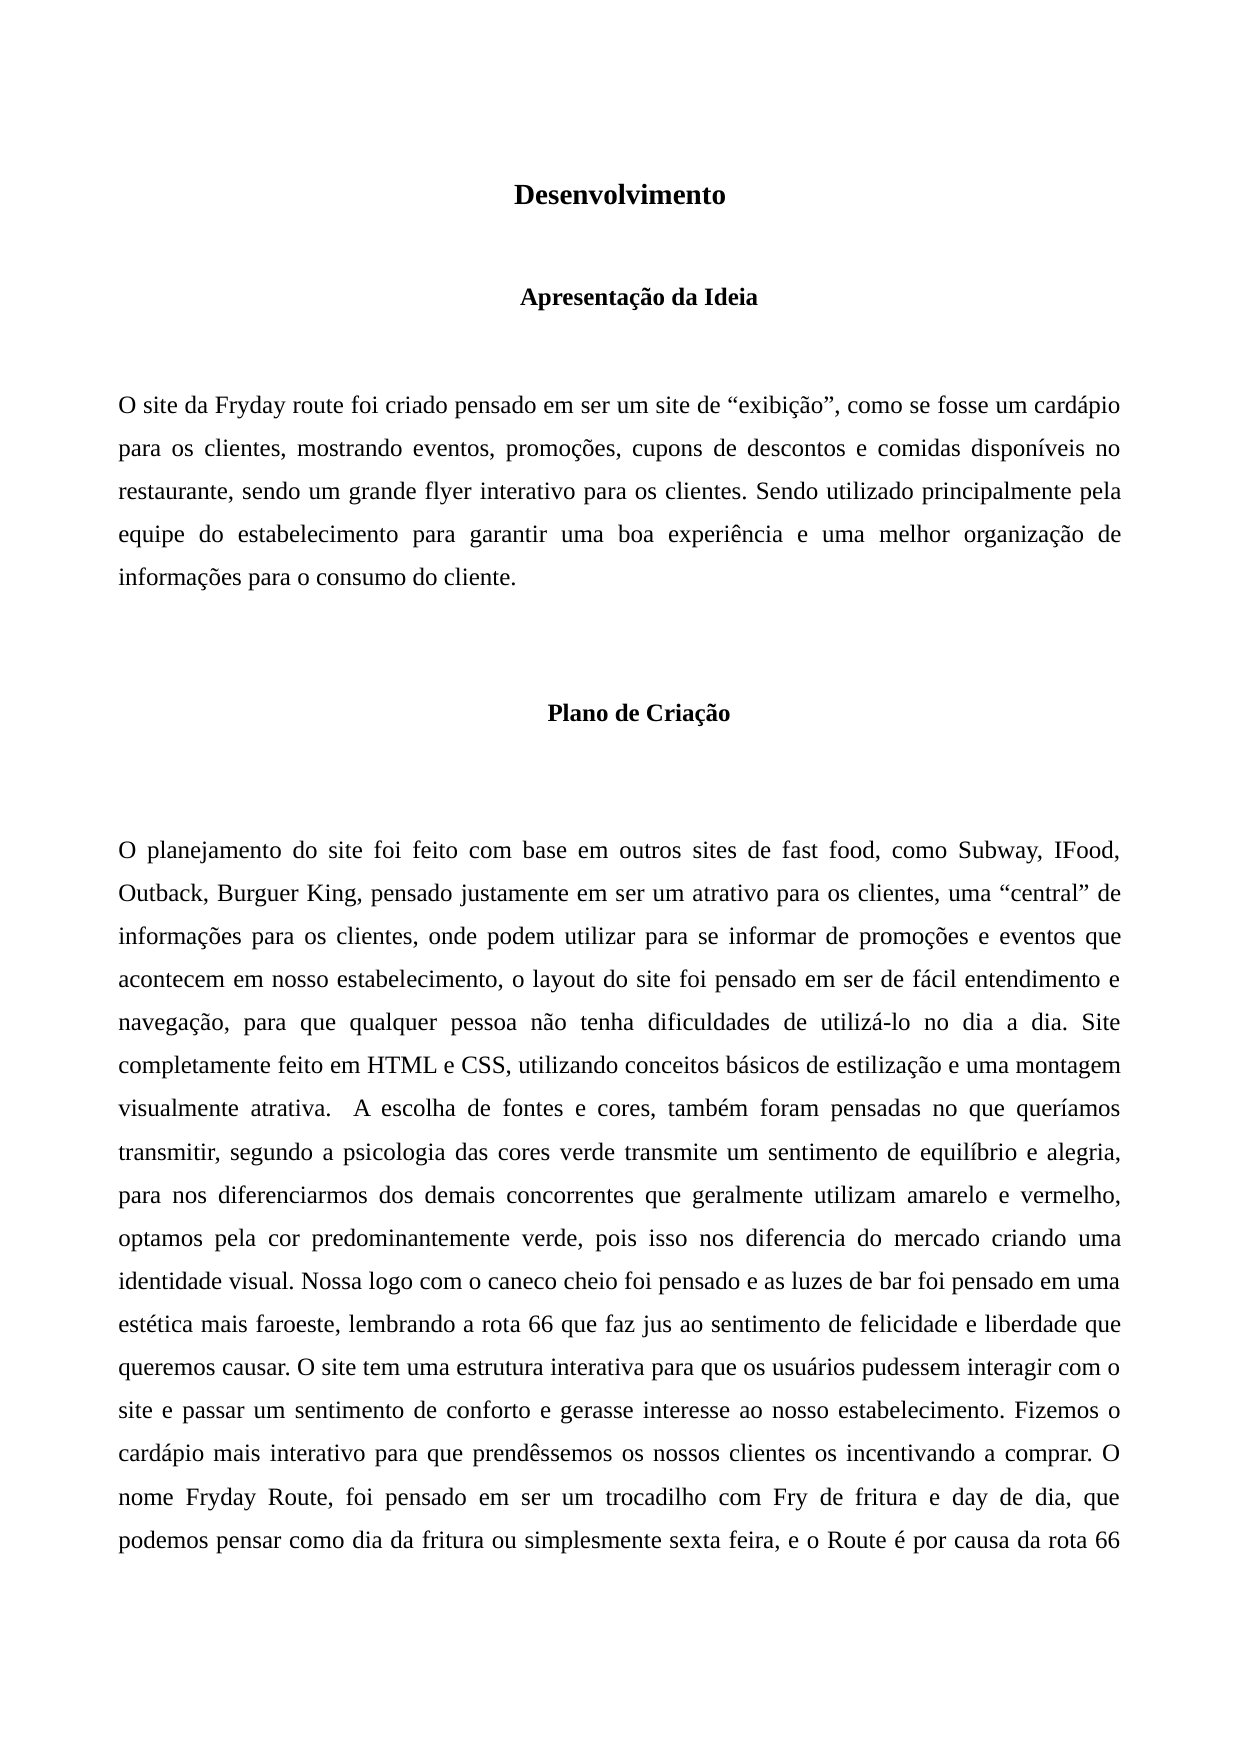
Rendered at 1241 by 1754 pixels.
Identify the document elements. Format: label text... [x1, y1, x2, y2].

text Plano de Criação [156, 698, 1122, 727]
text Apresentação da Ideia [156, 282, 1122, 311]
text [118, 835, 1122, 1553]
text Desenvolvimento [118, 177, 1122, 211]
text O site da Fryday route foi criado pensado em ser um site de “exibição”, como se fosse um cardápio para os clientes, mostrando eventos, promoções, cupons de descontos e comidas disponíveis no restaurante, sendo um grande flyer interativo para os clientes. Sendo utilizado principalmente pela equipe do estabelecimento para garantir uma boa experiência e uma melhor organização de informações para o consumo do cliente. [118, 390, 1122, 591]
